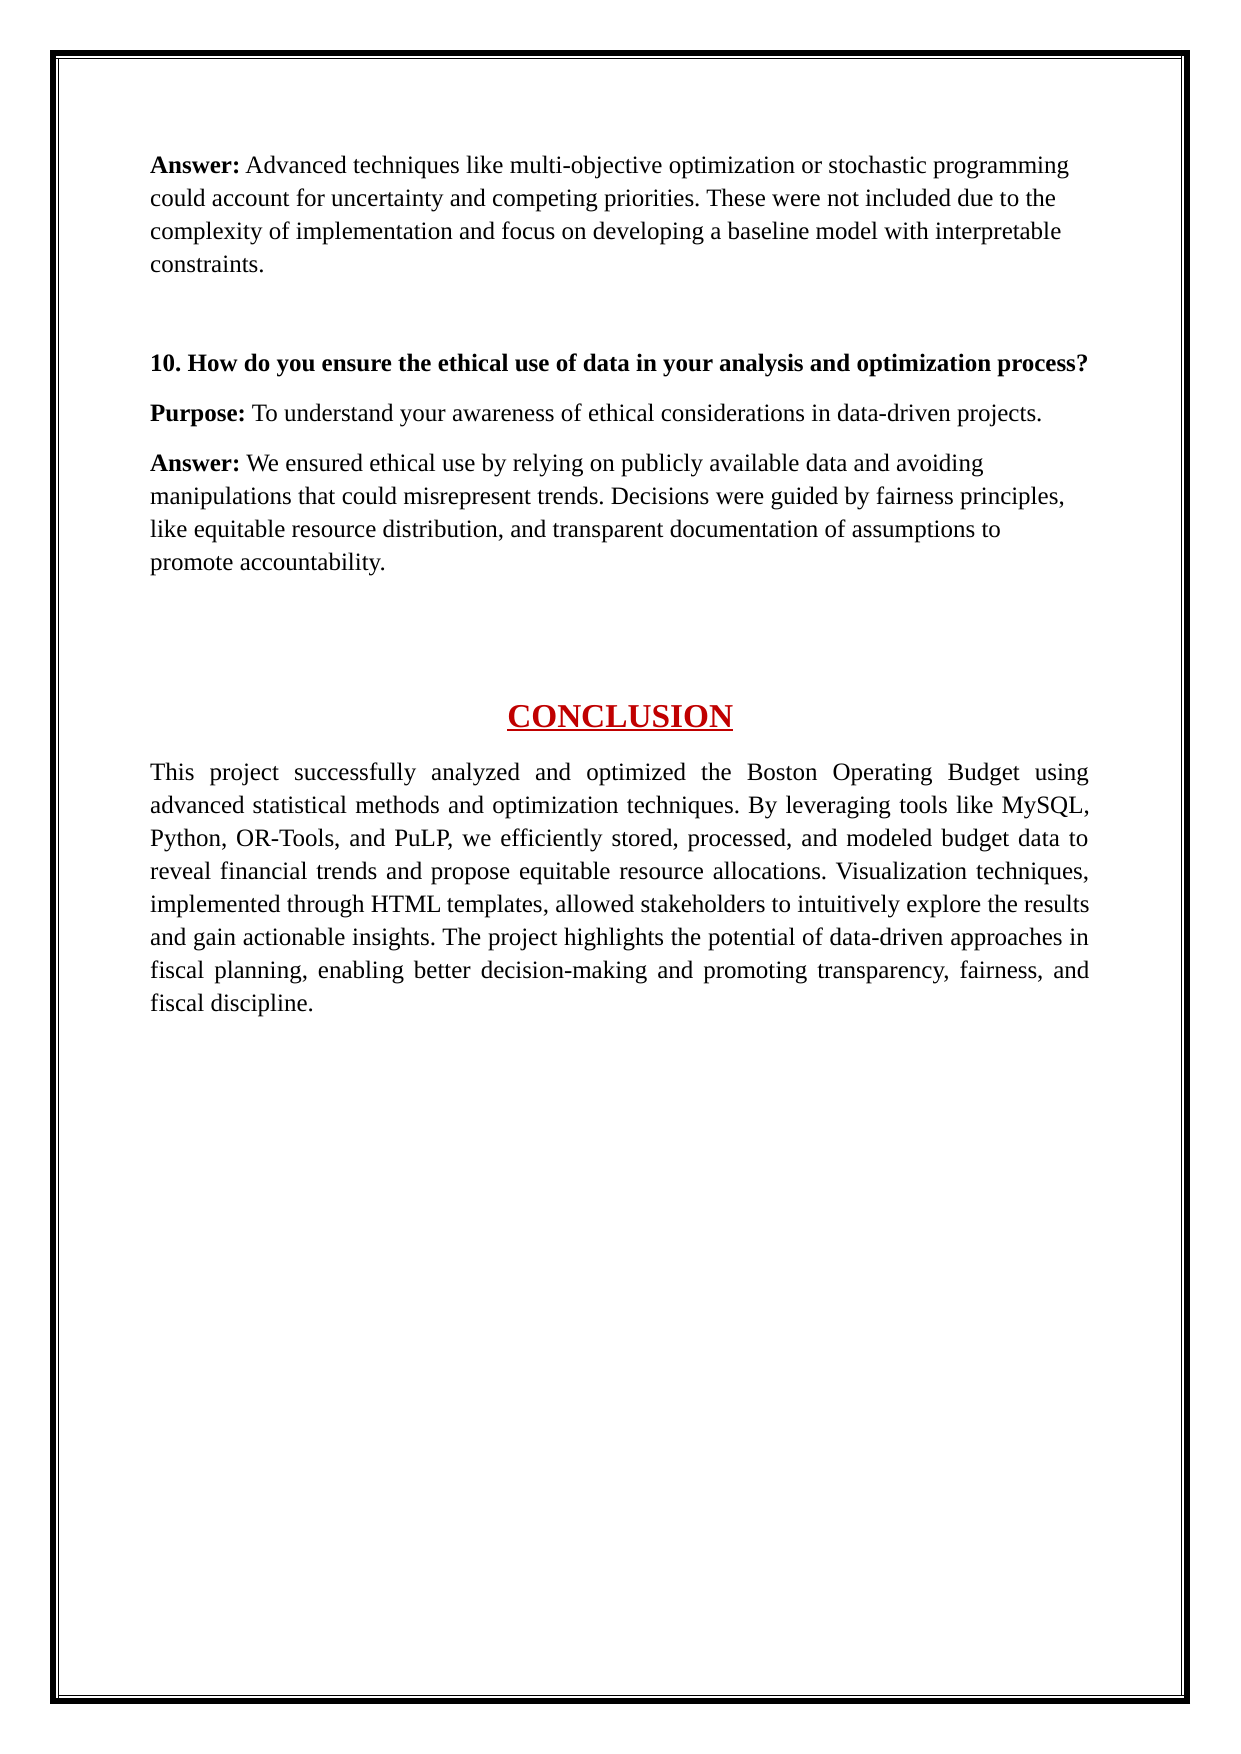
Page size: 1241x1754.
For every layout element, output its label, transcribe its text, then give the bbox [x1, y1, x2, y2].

text Answer: We ensured ethical use by relying on publicly available data and avoiding manipulations that could misrepresent trends. Decisions were guided by fairness principles, like equitable resource distribution, and transparent documentation of assumptions to promote accountability. [150, 448, 1090, 576]
text 10. How do you ensure the ethical use of data in your analysis and optimization process? [150, 348, 1090, 377]
text CONCLUSION [150, 696, 1090, 734]
text This project successfully analyzed and optimized the Boston Operating Budget using advanced statistical methods and optimization techniques. By leveraging tools like MySQL, Python, OR-Tools, and PuLP, we efficiently stored, processed, and modeled budget data to reveal financial trends and propose equitable resource allocations. Visualization techniques, implemented through HTML templates, allowed stakeholders to intuitively explore the results and gain actionable insights. The project highlights the potential of data-driven approaches in fiscal planning, enabling better decision-making and promoting transparency, fairness, and fiscal discipline. [150, 757, 1090, 1017]
text Answer: Advanced techniques like multi-objective optimization or stochastic programming could account for uncertainty and competing priorities. These were not included due to the complexity of implementation and focus on developing a baseline model with interpretable constraints. [150, 150, 1090, 278]
text Purpose: To understand your awareness of ethical considerations in data-driven projects. [150, 398, 1090, 427]
